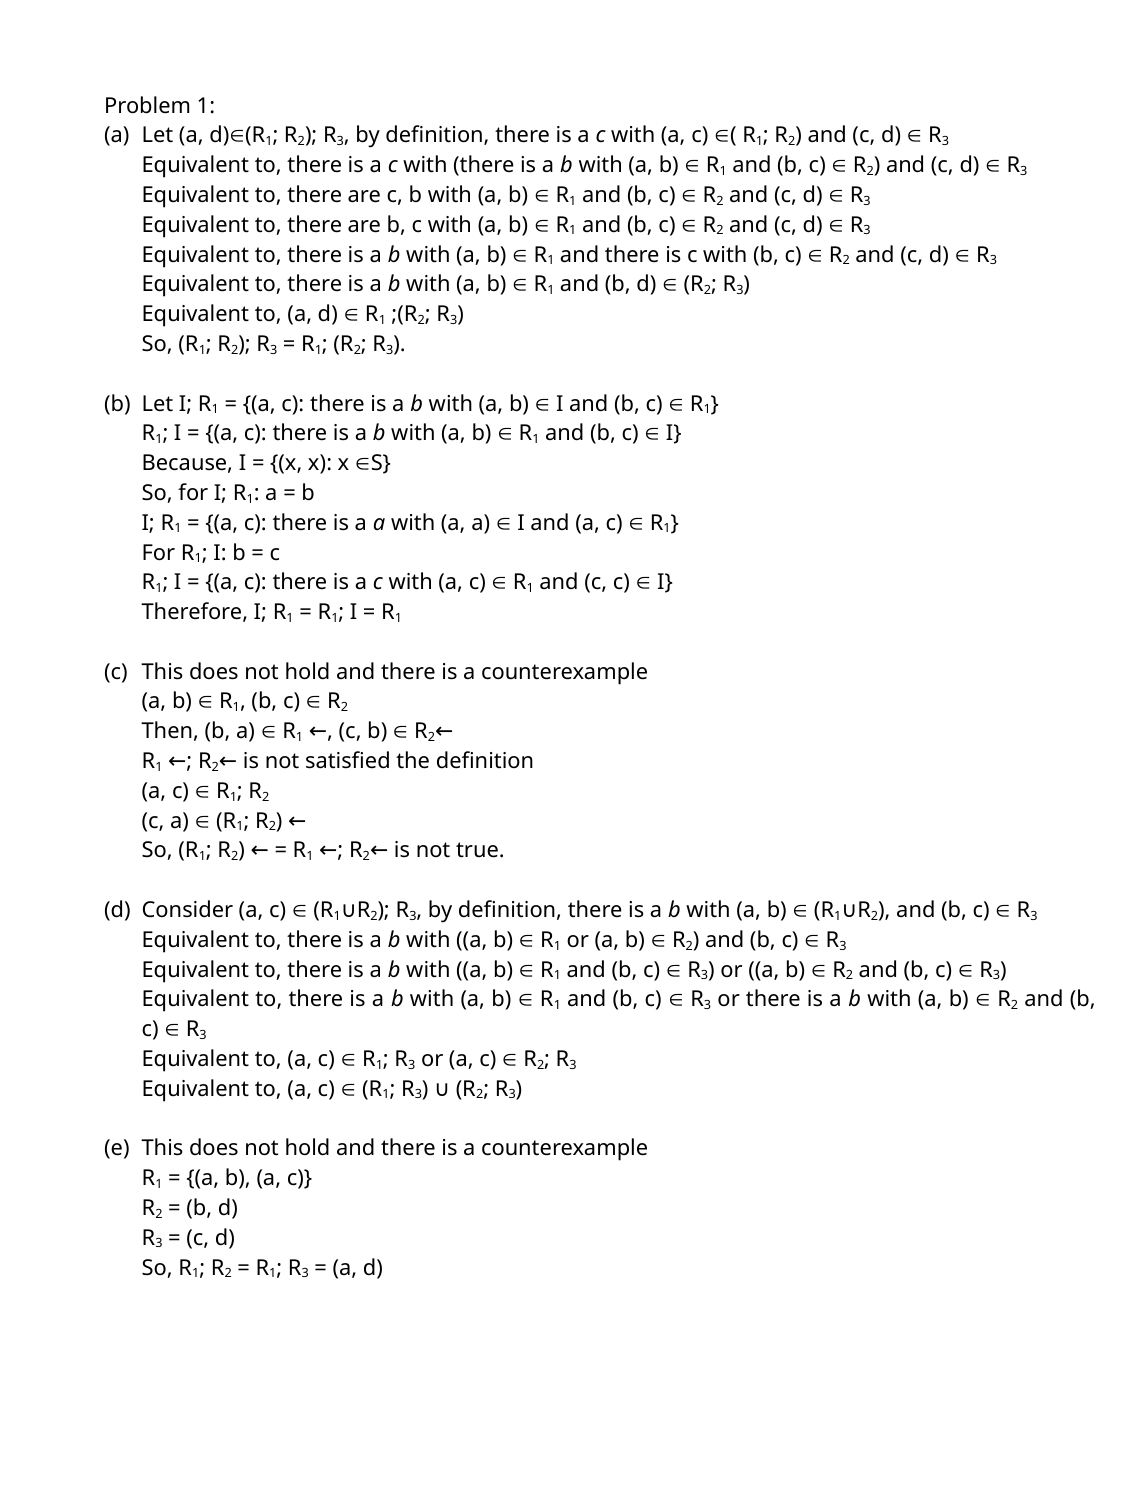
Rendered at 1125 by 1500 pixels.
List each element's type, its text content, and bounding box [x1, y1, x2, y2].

list R2 = (b, d) [141, 1192, 1096, 1222]
list Equivalent to, there is a c with (there is a b with (a, b) R1 and (b, c) R2) and (c, d) R3 [141, 149, 1096, 179]
list Consider (a, c) (R1∪R2); R3, by definition, there is a b with (a, b) (R1∪R2), and (b, c) R3 [104, 894, 1096, 924]
list Equivalent to, (a, d) R1 ;(R2; R3) [141, 298, 1096, 328]
list Therefore, I; R1 = R1; I = R1 [141, 596, 1096, 626]
list Because, I = {(x, x): x S} [141, 447, 1096, 477]
list Let (a, d)(R1; R2); R3, by definition, there is a c with (a, c) ( R1; R2) and (c, d) R3 [104, 119, 1096, 149]
list R1 = {(a, b), (a, c)} [141, 1162, 1096, 1192]
list Let I; R1 = {(a, c): there is a b with (a, b) I and (b, c) R1} [104, 388, 1096, 417]
list Equivalent to, there are c, b with (a, b) R1 and (b, c) R2 and (c, d) R3 [141, 179, 1096, 209]
list Equivalent to, there is a b with ((a, b) R1 or (a, b) R2) and (b, c) R3 [141, 924, 1096, 954]
list So, R1; R2 = R1; R3 = (a, d) [141, 1252, 1096, 1281]
list R1; I = {(a, c): there is a b with (a, b) R1 and (b, c) I} [141, 417, 1096, 447]
list For R1; I: b = c [141, 537, 1096, 566]
list Then, (b, a) R1 ←, (c, b) R2← [141, 715, 1096, 745]
list Equivalent to, (a, c) R1; R3 or (a, c) R2; R3 [141, 1043, 1096, 1073]
text Problem 1: [104, 90, 1096, 119]
list I; R1 = {(a, c): there is a a with (a, a) I and (a, c) R1} [141, 507, 1096, 537]
list Equivalent to, there are b, c with (a, b) R1 and (b, c) R2 and (c, d) R3 [141, 209, 1096, 239]
list So, for I; R1: a = b [141, 477, 1096, 507]
list R3 = (c, d) [141, 1222, 1096, 1252]
list This does not hold and there is a counterexample [104, 656, 1096, 686]
list So, (R1; R2) ← = R1 ←; R2← is not true. [141, 834, 1096, 864]
list Equivalent to, there is a b with (a, b) R1 and there is c with (b, c) R2 and (c, d) R3 [141, 239, 1096, 268]
list R1 ←; R2← is not satisfied the definition [141, 745, 1096, 775]
list Equivalent to, (a, c) (R1; R3) ∪ (R2; R3) [141, 1073, 1096, 1103]
list (a, b) R1, (b, c) R2 [141, 686, 1096, 715]
list R1; I = {(a, c): there is a c with (a, c) R1 and (c, c) I} [141, 566, 1096, 596]
list Equivalent to, there is a b with (a, b) R1 and (b, d) (R2; R3) [141, 268, 1096, 298]
list (c, a) (R1; R2) ← [141, 805, 1096, 834]
list (a, c) R1; R2 [141, 775, 1096, 805]
list This does not hold and there is a counterexample [104, 1132, 1096, 1162]
list Equivalent to, there is a b with (a, b) R1 and (b, c) R3 or there is a b with (a, b) R2 and (b, c) R3 [141, 983, 1096, 1043]
list Equivalent to, there is a b with ((a, b) R1 and (b, c) R3) or ((a, b) R2 and (b, c) R3) [141, 954, 1096, 983]
list So, (R1; R2); R3 = R1; (R2; R3). [141, 328, 1096, 358]
